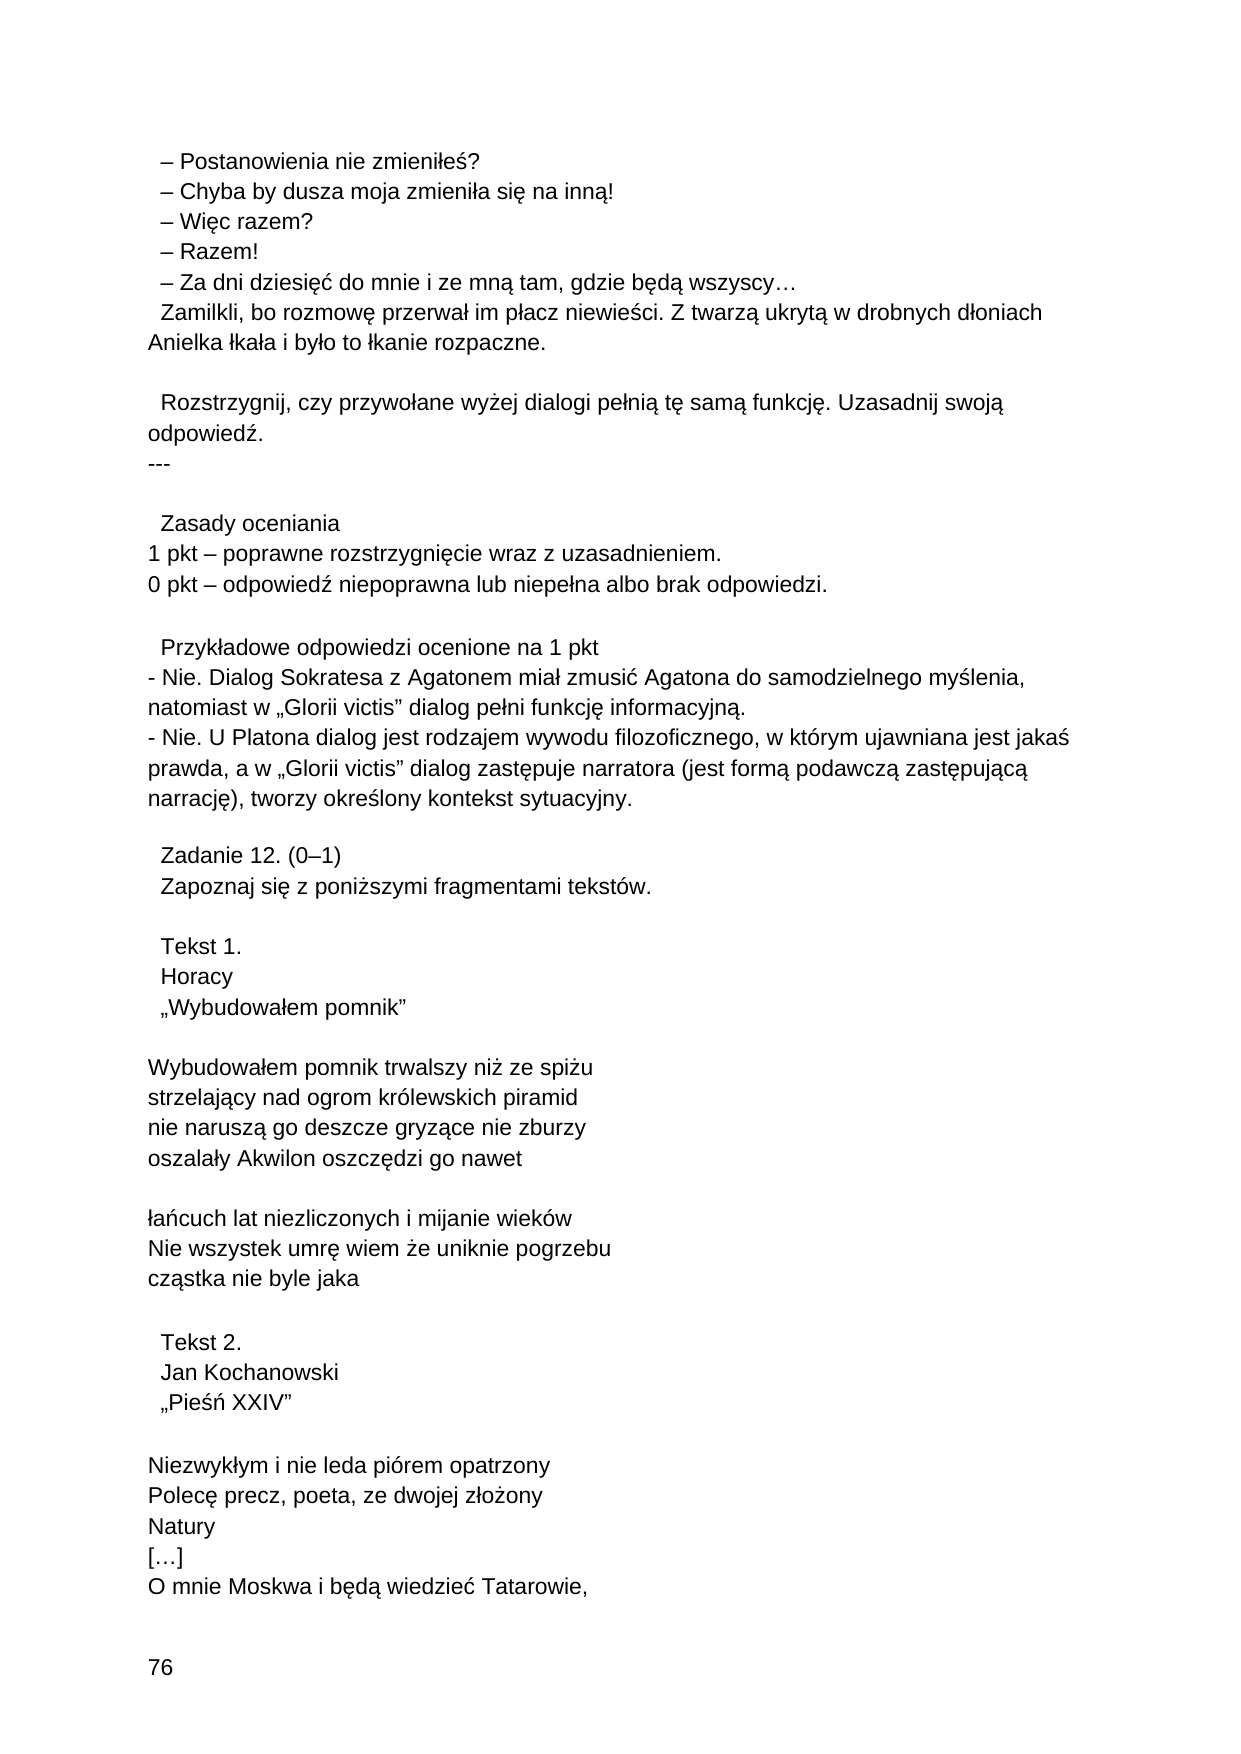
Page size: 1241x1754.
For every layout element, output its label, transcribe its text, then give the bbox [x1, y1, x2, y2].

text Zadanie 12. (0–1) [148, 842, 1093, 869]
text […] [148, 1543, 1093, 1569]
text – Chyba by dusza moja zmieniła się na inną! [148, 178, 1093, 204]
text 1 pkt – poprawne rozstrzygnięcie wraz z uzasadnieniem. [148, 540, 1093, 567]
text - Nie. Dialog Sokratesa z Agatonem miał zmusić Agatona do samodzielnego myślenia, natomiast w „Glorii victis” dialog pełni funkcję informacyjną. [148, 664, 1093, 721]
text – Razem! [148, 238, 1093, 264]
text Zasady oceniania [148, 510, 1093, 536]
text Natury [148, 1513, 1093, 1539]
text „Pieśń XXIV” [148, 1389, 1093, 1415]
text --- [148, 450, 1093, 476]
text - Nie. U Platona dialog jest rodzajem wywodu filozoficznego, w którym ujawniana jest jakaś prawda, a w „Glorii victis” dialog zastępuje narratora (jest formą podawczą zastępującą narrację), tworzy określony kontekst sytuacyjny. [148, 724, 1093, 811]
text Tekst 1. [148, 933, 1093, 959]
text Zamilkli, bo rozmowę przerwał im płacz niewieści. Z twarzą ukrytą w drobnych dłoniach Anielka łkała i było to łkanie rozpaczne. [148, 299, 1093, 355]
text – Więc razem? [148, 208, 1093, 234]
text – Za dni dziesięć do mnie i ze mną tam, gdzie będą wszyscy… [148, 268, 1093, 295]
text Niezwykłym i nie leda piórem opatrzony [148, 1452, 1093, 1479]
text „Wybudowałem pomnik” Wybudowałem pomnik trwalszy niż ze spiżu strzelający nad ogrom królewskich piramid nie naruszą go deszcze gryzące nie zburzy oszalały Akwilon oszczędzi go nawet łańcuch lat niezliczonych i mijanie wieków Nie wszystek umrę wiem że uniknie pogrzebu cząstka nie byle jaka [148, 993, 1093, 1292]
text Jan Kochanowski [148, 1359, 1093, 1385]
text Rozstrzygnij, czy przywołane wyżej dialogi pełnią tę samą funkcję. Uzasadnij swoją odpowiedź. [148, 389, 1093, 446]
text 0 pkt – odpowiedź niepoprawna lub niepełna albo brak odpowiedzi. [148, 571, 1093, 597]
text Horacy [148, 963, 1093, 990]
text Polecę precz, poeta, ze dwojej złożony [148, 1482, 1093, 1509]
text O mnie Moskwa i będą wiedzieć Tatarowie, [148, 1573, 1093, 1599]
text Zapoznaj się z poniższymi fragmentami tekstów. [148, 873, 1093, 899]
text Tekst 2. [148, 1329, 1093, 1355]
text – Postanowienia nie zmieniłeś? [148, 148, 1093, 174]
text Przykładowe odpowiedzi ocenione na 1 pkt [148, 634, 1093, 660]
